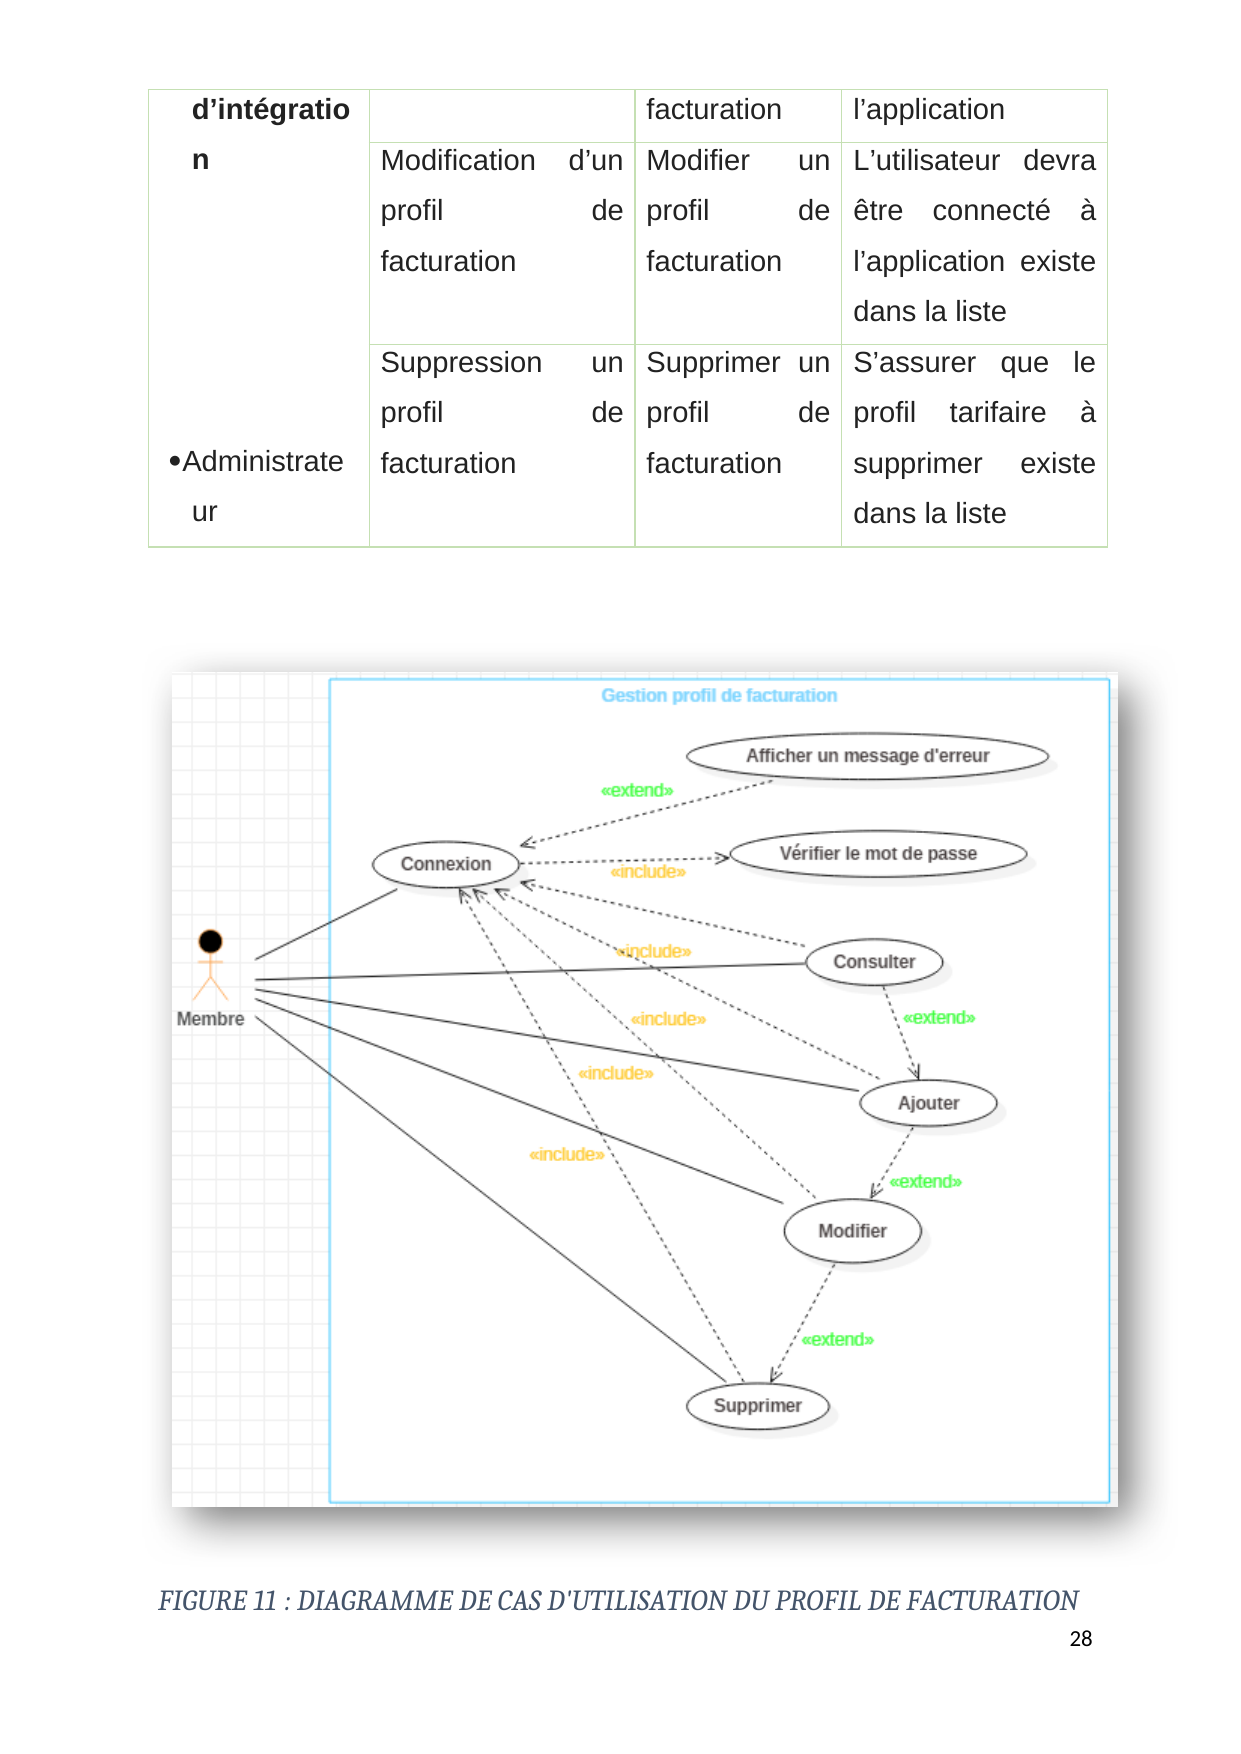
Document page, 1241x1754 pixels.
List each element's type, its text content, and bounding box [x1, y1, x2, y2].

table_cell S’assurer que le profil tarifaire à supprimer existe dans la liste [842, 345, 1107, 546]
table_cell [370, 90, 634, 142]
table_cell L’utilisateur devra être connecté à l’application existe dans la liste [842, 143, 1107, 344]
table_cell Supprimer un profil de facturation [636, 345, 841, 546]
picture [172, 672, 1118, 1507]
table_cell Modification d’un profil de facturation [370, 143, 634, 344]
table_cell Suppression un profil de facturation [370, 345, 634, 546]
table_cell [636, 90, 841, 142]
text FIGURE 11 : DIAGRAMME DE CAS D'UTILISATION DU PROFIL DE FACTURATION [148, 1584, 1092, 1617]
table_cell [149, 90, 369, 546]
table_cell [842, 90, 1107, 142]
table_cell Modifier un profil de facturation [636, 143, 841, 344]
